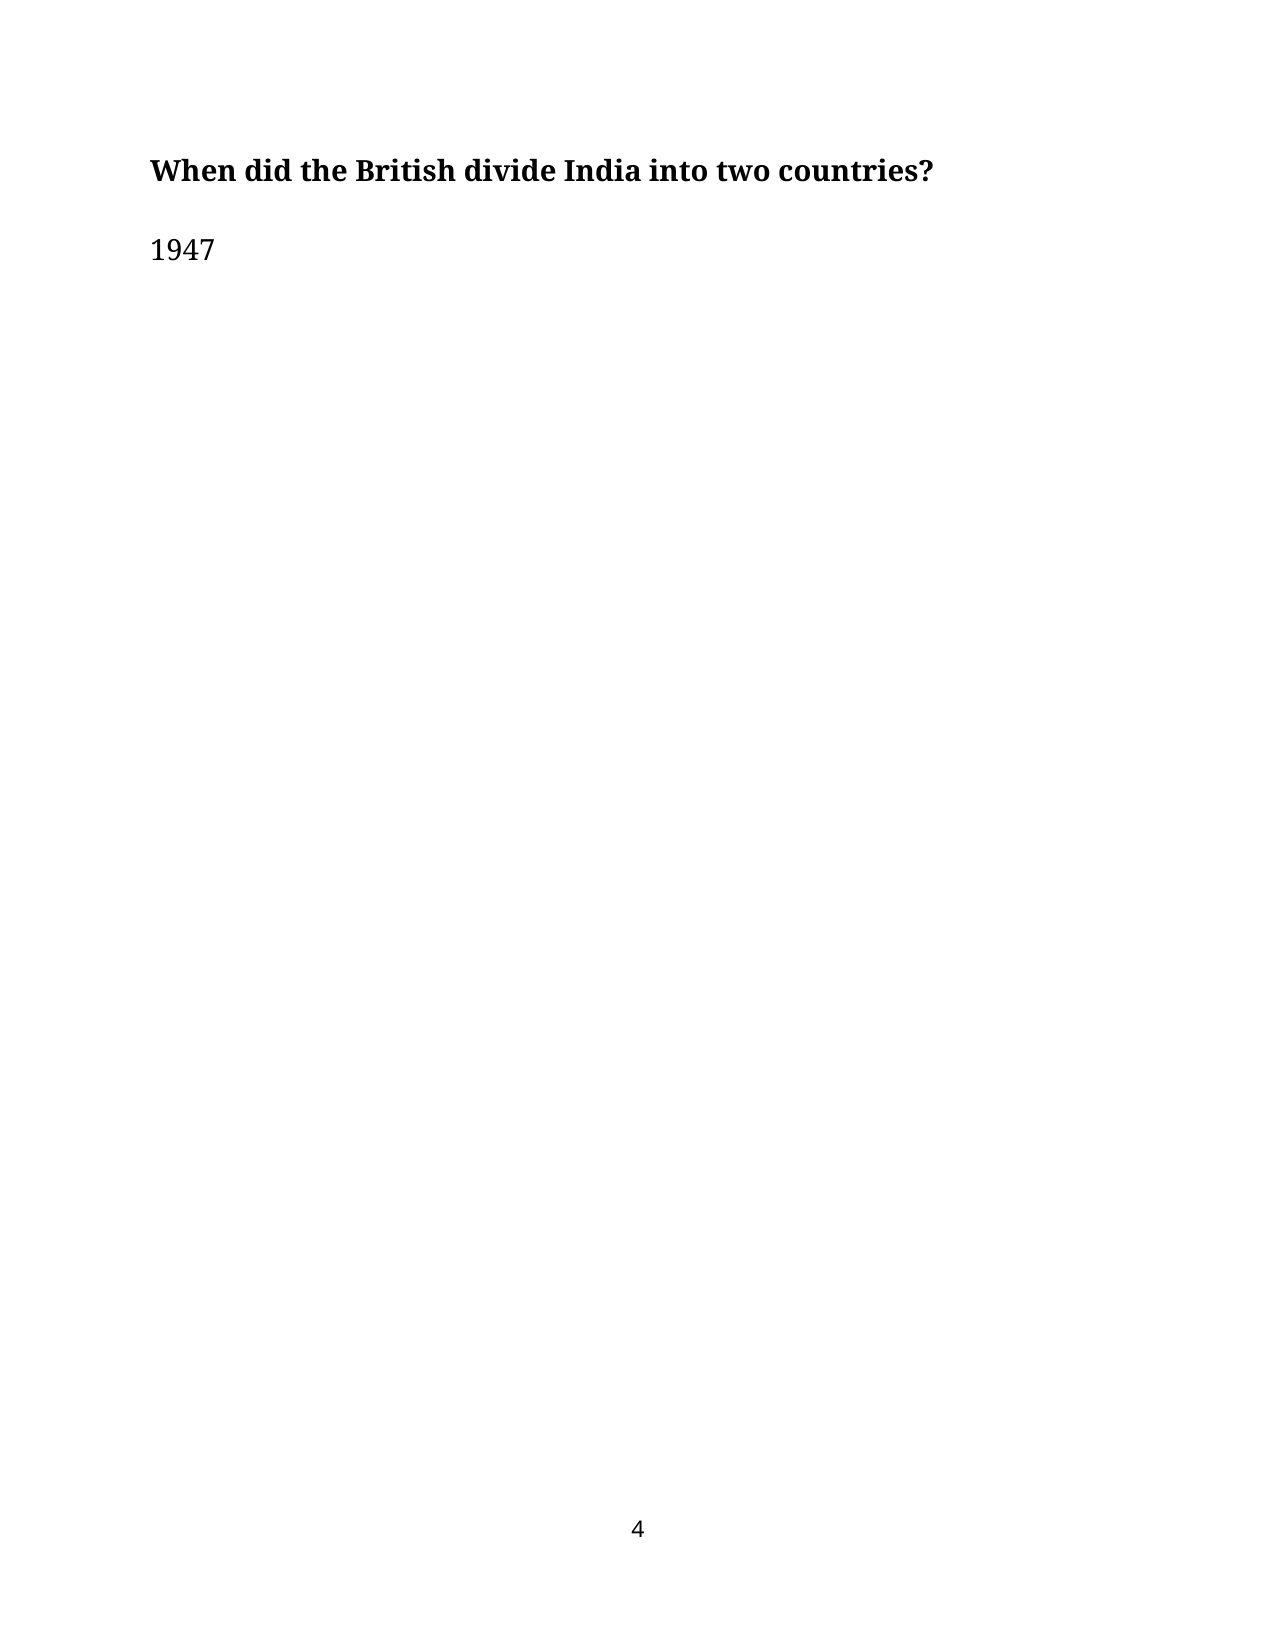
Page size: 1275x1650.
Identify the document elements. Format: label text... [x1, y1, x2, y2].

text When did the British divide India into two countries? [150, 150, 1125, 190]
text 1947 [150, 229, 1125, 269]
